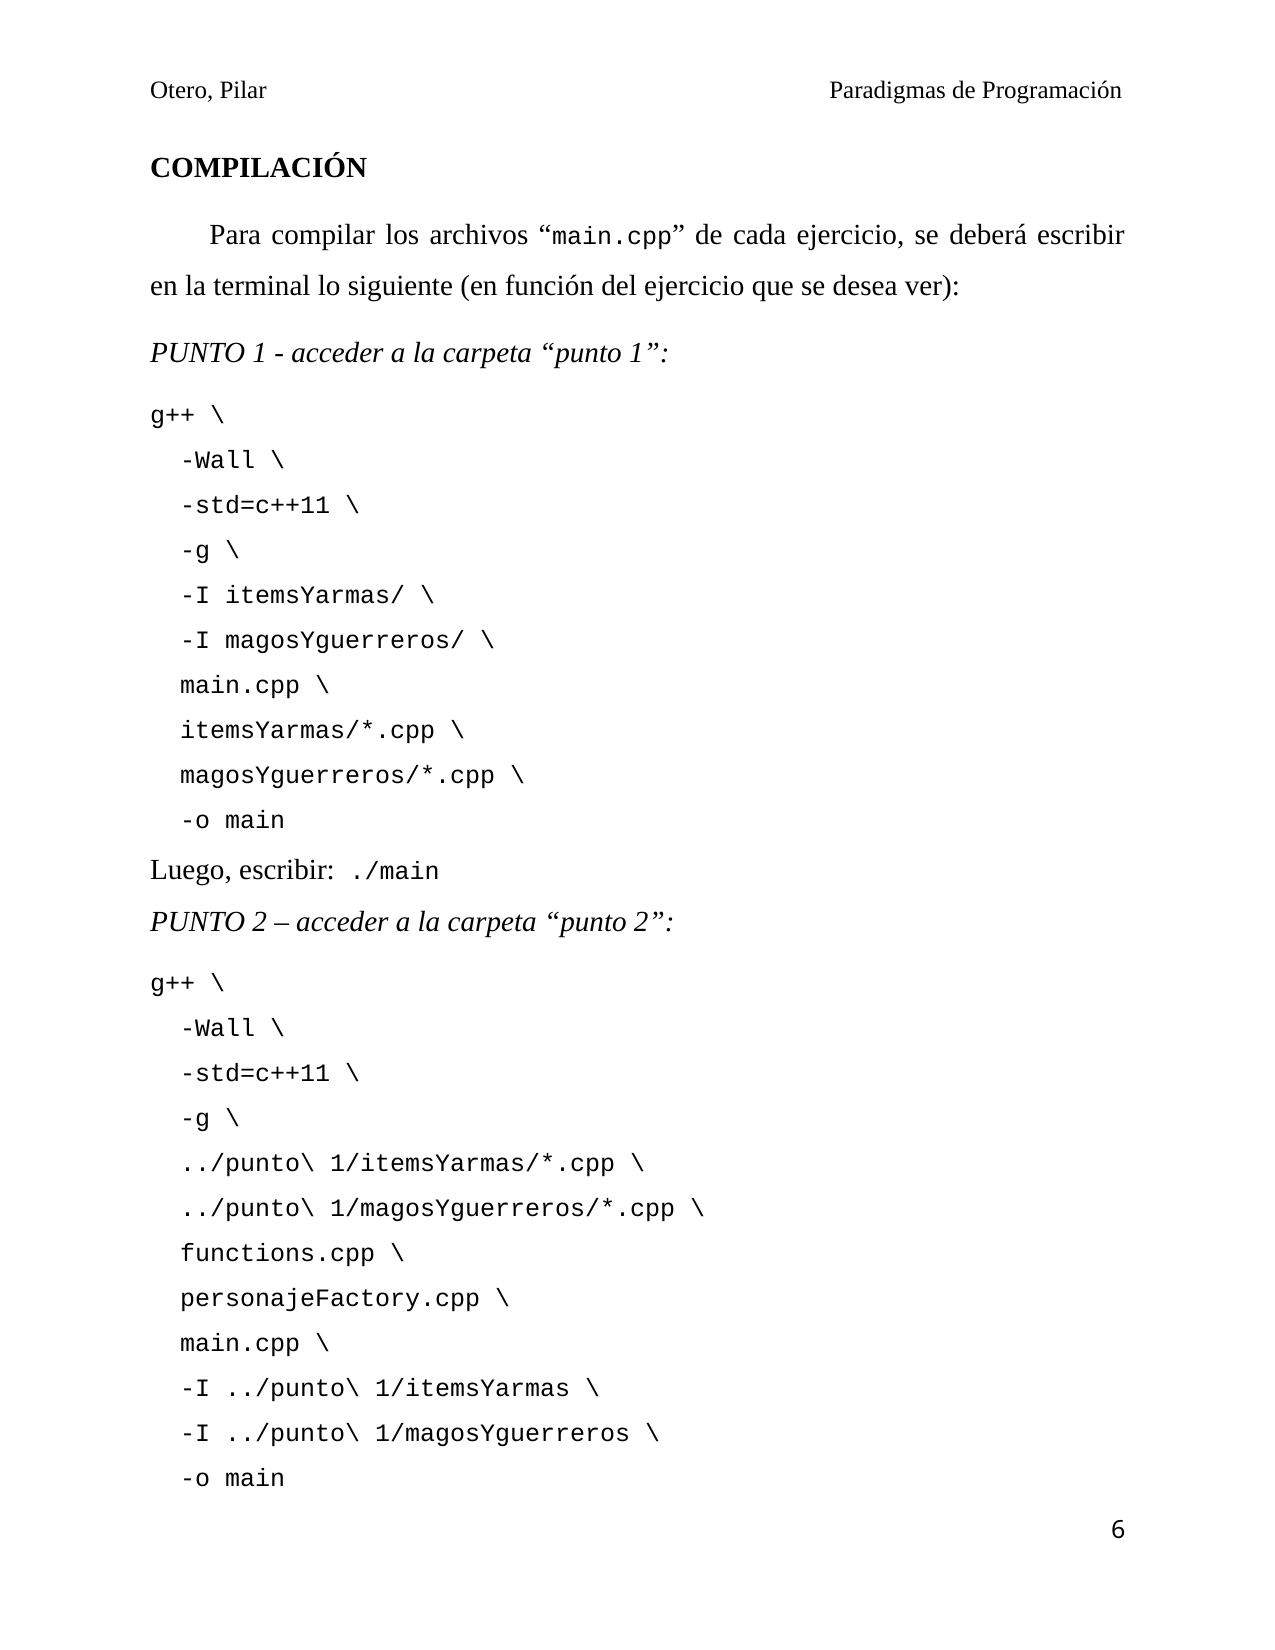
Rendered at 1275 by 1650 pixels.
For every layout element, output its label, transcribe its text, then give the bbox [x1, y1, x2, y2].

text functions.cpp \ [150, 1241, 1125, 1269]
text -I ../punto\ 1/itemsYarmas \ [150, 1376, 1125, 1404]
text PUNTO 2 – acceder a la carpeta “punto 2”: [150, 904, 1125, 937]
text -I itemsYarmas/ \ [150, 582, 1125, 611]
text magosYguerreros/*.cpp \ [150, 762, 1125, 791]
text PUNTO 1 - acceder a la carpeta “punto 1”: [150, 336, 1125, 369]
text -std=c++11 \ [150, 492, 1125, 521]
text itemsYarmas/*.cpp \ [150, 717, 1125, 746]
text -I magosYguerreros/ \ [150, 627, 1125, 656]
text -g \ [150, 537, 1125, 566]
text Luego, escribir: ./main [150, 852, 1125, 887]
text personajeFactory.cpp \ [150, 1286, 1125, 1314]
text -o main [150, 807, 1125, 836]
text -g \ [150, 1106, 1125, 1134]
text -I ../punto\ 1/magosYguerreros \ [150, 1421, 1125, 1449]
text -std=c++11 \ [150, 1061, 1125, 1089]
text g++ \ [150, 402, 1125, 431]
text main.cpp \ [150, 672, 1125, 701]
text ../punto\ 1/itemsYarmas/*.cpp \ [150, 1151, 1125, 1179]
text -o main [150, 1466, 1125, 1494]
text -Wall \ [150, 1016, 1125, 1044]
text main.cpp \ [150, 1331, 1125, 1359]
text ../punto\ 1/magosYguerreros/*.cpp \ [150, 1196, 1125, 1224]
text Para compilar los archivos “main.cpp” de cada ejercicio, se deberá escribir en la terminal lo siguiente (en función del ejercicio que se desea ver): [150, 217, 1125, 302]
text COMPILACIÓN [150, 150, 1125, 183]
text g++ \ [150, 971, 1125, 999]
text -Wall \ [150, 447, 1125, 476]
